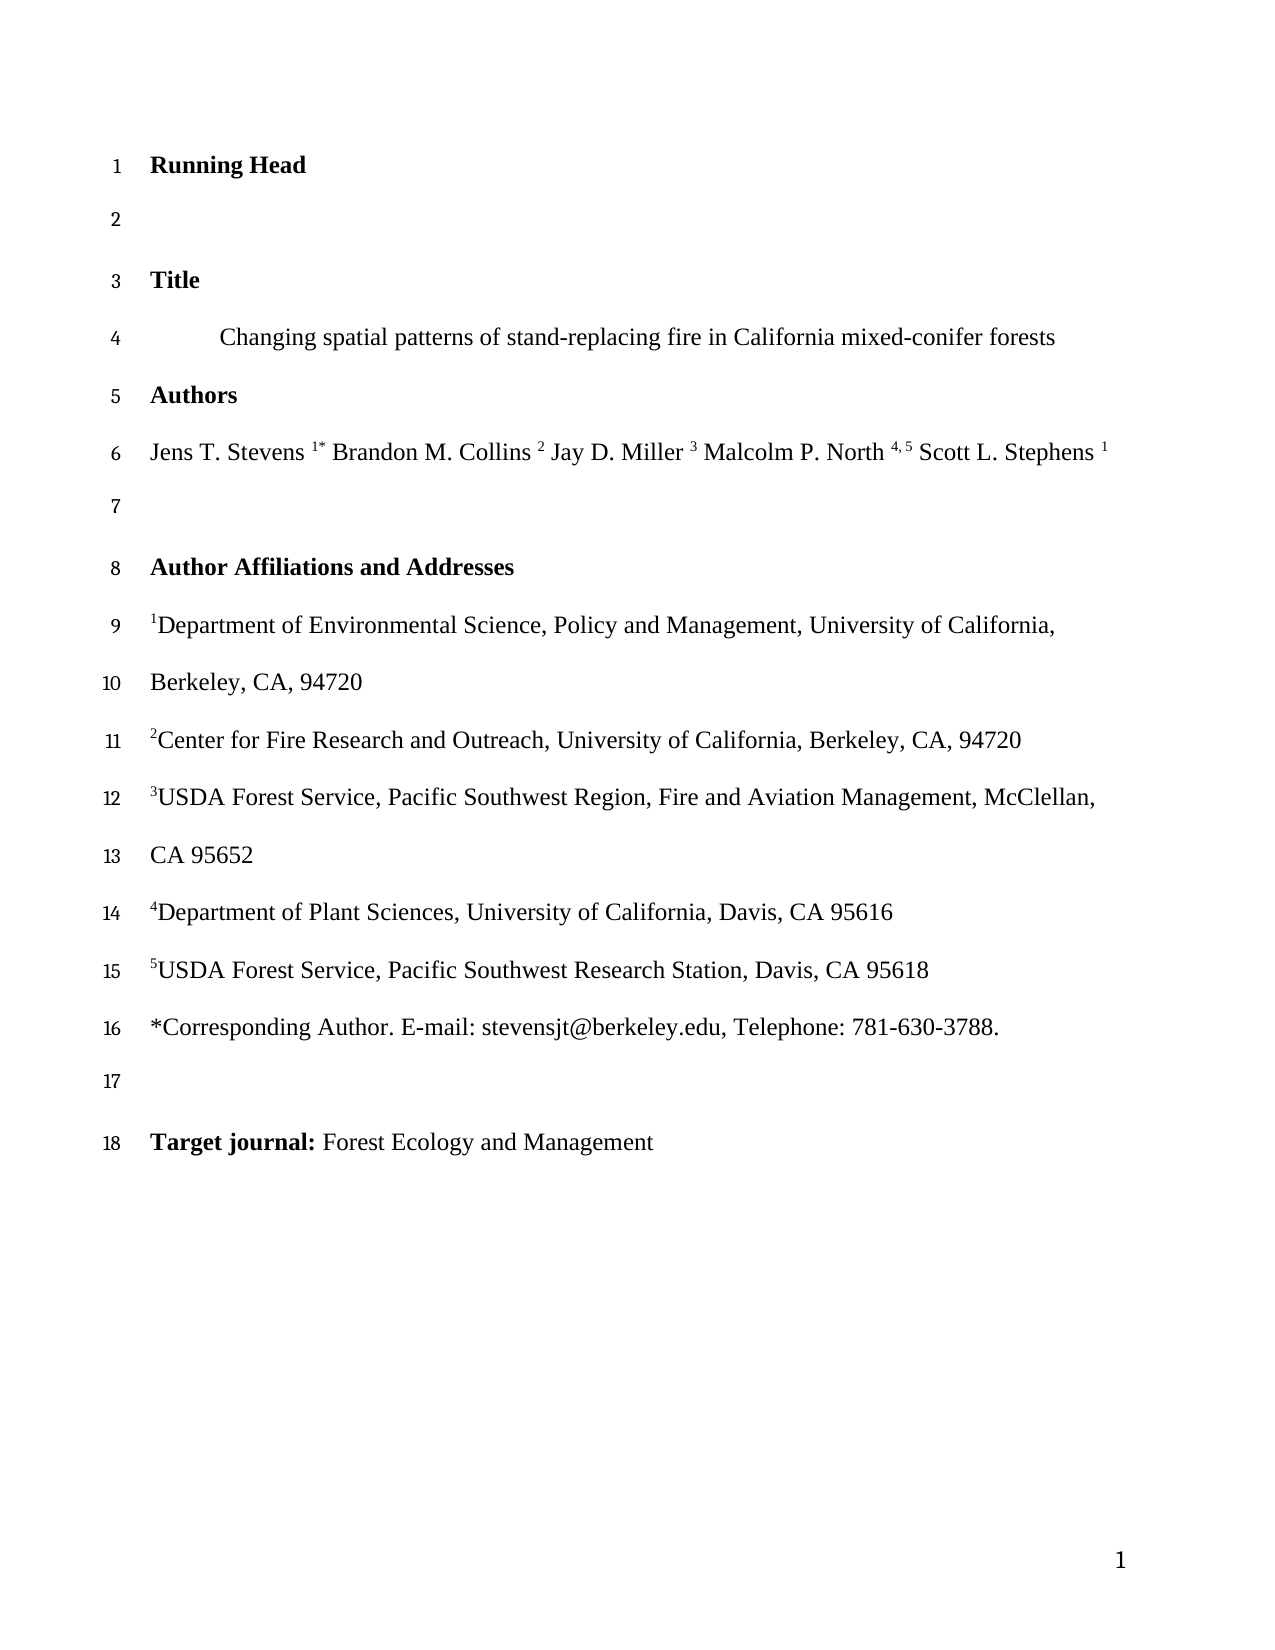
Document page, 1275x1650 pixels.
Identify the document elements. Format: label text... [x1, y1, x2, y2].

text Authors [150, 380, 1125, 409]
text Target journal: Forest Ecology and Management [150, 1127, 1125, 1156]
text Changing spatial patterns of stand-replacing fire in California mixed-conifer forests [150, 322, 1125, 351]
text 1Department of Environmental Science, Policy and Management, University of California, Berkeley, CA, 94720 [150, 610, 1125, 696]
text *Corresponding Author. E-mail: stevensjt@berkeley.edu, Telephone: 781-630-3788. [150, 1012, 1125, 1041]
text 4Department of Plant Sciences, University of California, Davis, CA 95616 [150, 897, 1125, 926]
text 2Center for Fire Research and Outreach, University of California, Berkeley, CA, 94720 [150, 725, 1125, 754]
text Running Head [150, 150, 1125, 179]
text Title [150, 265, 1125, 294]
text 5USDA Forest Service, Pacific Southwest Research Station, Davis, CA 95618 [150, 955, 1125, 984]
text Jens T. Stevens 1* Brandon M. Collins 2 Jay D. Miller 3 Malcolm P. North 4, 5 Scott L. Stephens 1 [150, 437, 1125, 466]
text Author Affiliations and Addresses [150, 552, 1125, 581]
text 3USDA Forest Service, Pacific Southwest Region, Fire and Aviation Management, McClellan, CA 95652 [150, 782, 1125, 869]
